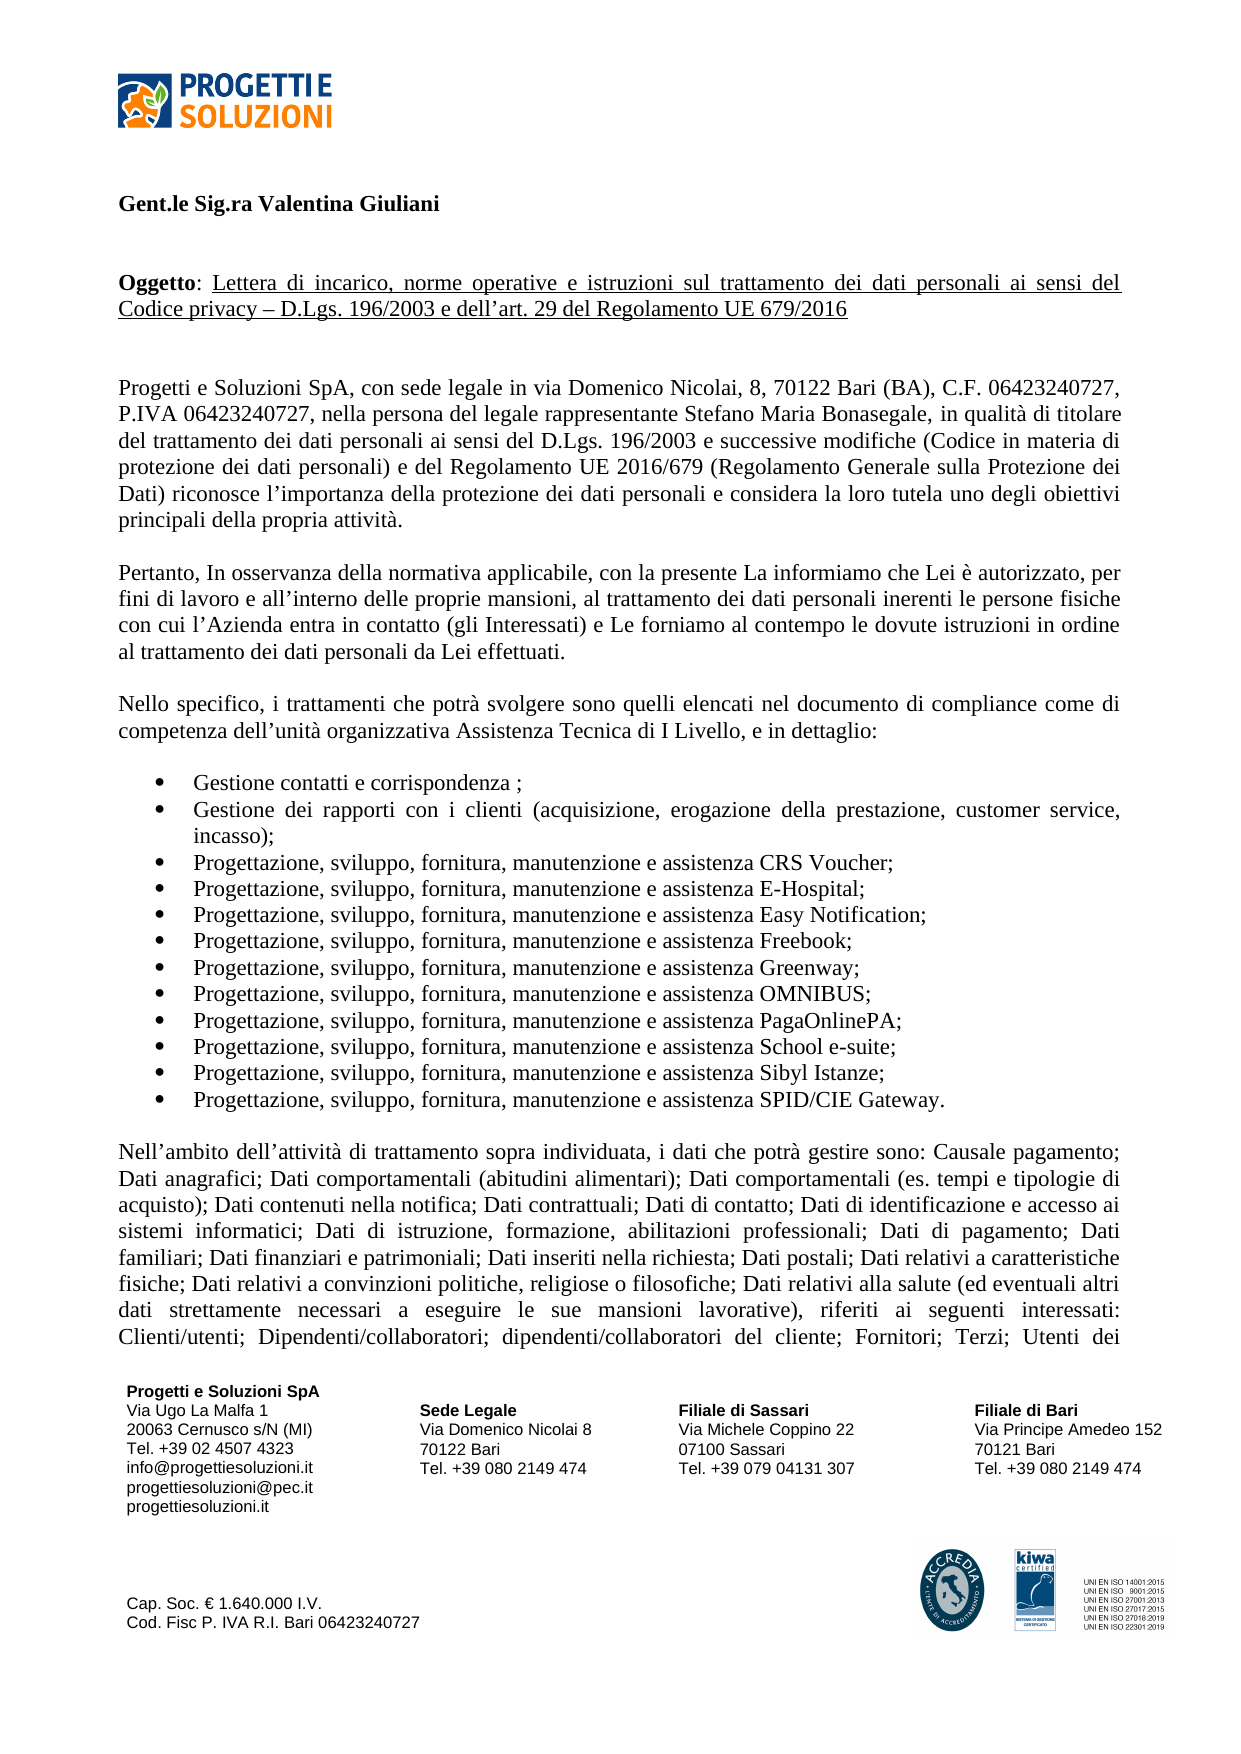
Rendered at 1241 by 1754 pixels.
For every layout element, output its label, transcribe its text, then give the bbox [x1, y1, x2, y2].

list Progettazione, sviluppo, fornitura, manutenzione e assistenza CRS Voucher; [156, 848, 1122, 875]
text Oggetto: Lettera di incarico, norme operative e istruzioni sul trattamento dei dati personali ai sensi del Codice privacy – D.Lgs. 196/2003 e dell’art. 29 del Regolamento UE 679/2016 [118, 269, 1122, 321]
list Gestione contatti e corrispondenza ; [156, 769, 1122, 796]
list Progettazione, sviluppo, fornitura, manutenzione e assistenza E-Hospital; [156, 875, 1122, 901]
list Progettazione, sviluppo, fornitura, manutenzione e assistenza OMNIBUS; [156, 980, 1122, 1007]
list Progettazione, sviluppo, fornitura, manutenzione e assistenza SPID/CIE Gateway. [156, 1086, 1122, 1112]
text Pertanto, In osservanza della normativa applicabile, con la presente La informiamo che Lei è autorizzato, per fini di lavoro e all’interno delle proprie mansioni, al trattamento dei dati personali inerenti le persone fisiche con cui l’Azienda entra in contatto (gli Interessati) e Le forniamo al contempo le dovute istruzioni in ordine al trattamento dei dati personali da Lei effettuati. [118, 559, 1122, 664]
list Progettazione, sviluppo, fornitura, manutenzione e assistenza Freebook; [156, 928, 1122, 954]
list Progettazione, sviluppo, fornitura, manutenzione e assistenza Sibyl Istanze; [156, 1059, 1122, 1086]
picture [118, 73, 332, 128]
picture [913, 1539, 1172, 1638]
list Progettazione, sviluppo, fornitura, manutenzione e assistenza Easy Notification; [156, 901, 1122, 928]
list Gestione dei rapporti con i clienti (acquisizione, erogazione della prestazione, customer service, incasso); [156, 796, 1122, 848]
list Progettazione, sviluppo, fornitura, manutenzione e assistenza School e-suite; [156, 1033, 1122, 1059]
list Progettazione, sviluppo, fornitura, manutenzione e assistenza PagaOnlinePA; [156, 1007, 1122, 1033]
text Gent.le Sig.ra Valentina Giuliani [118, 190, 1122, 216]
text Nello specifico, i trattamenti che potrà svolgere sono quelli elencati nel documento di compliance come di competenza dell’unità organizzativa Assistenza Tecnica di I Livello, e in dettaglio: [118, 690, 1122, 743]
text Progetti e Soluzioni SpA, con sede legale in via Domenico Nicolai, 8, 70122 Bari (BA), C.F. 06423240727, P.IVA 06423240727, nella persona del legale rappresentante Stefano Maria Bonasegale, in qualità di titolare del trattamento dei dati personali ai sensi del D.Lgs. 196/2003 e successive modifiche (Codice in materia di protezione dei dati personali) e del Regolamento UE 2016/679 (Regolamento Generale sulla Protezione dei Dati) riconosce l’importanza della protezione dei dati personali e considera la loro tutela uno degli obiettivi principali della propria attività. [118, 374, 1122, 532]
list Progettazione, sviluppo, fornitura, manutenzione e assistenza Greenway; [156, 954, 1122, 980]
